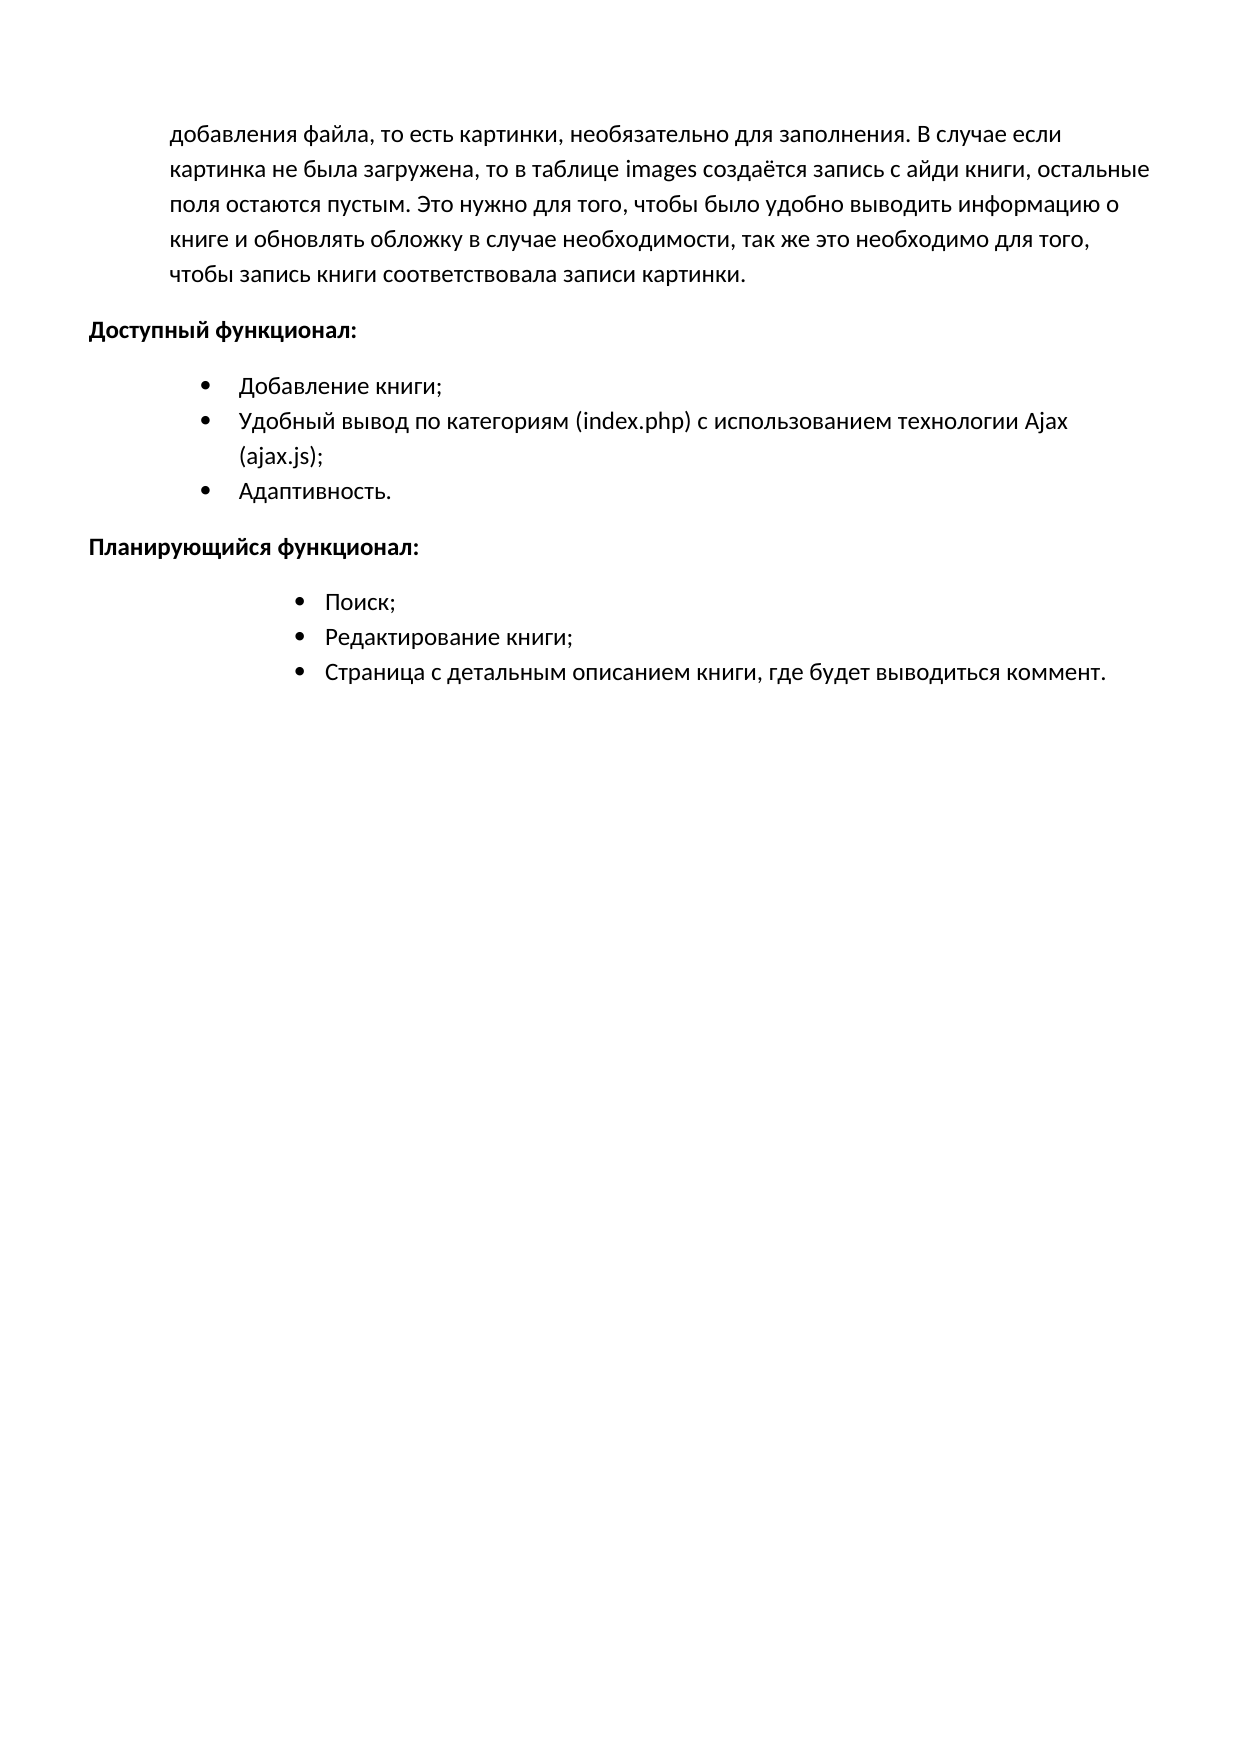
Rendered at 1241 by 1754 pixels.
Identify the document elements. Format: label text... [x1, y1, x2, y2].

list Адаптивность. [201, 475, 1152, 505]
list Поиск; [252, 586, 1152, 617]
list Удобный вывод по категориям (index.php) с использованием технологии Ajax (ajax.js); [201, 405, 1152, 470]
text Планирующийся функционал: [88, 531, 1152, 561]
list Добавление книги; [201, 370, 1152, 400]
list Страница с детальным описанием книги, где будет выводиться коммент. [252, 656, 1152, 687]
list Редактирование книги; [252, 621, 1152, 652]
text Доступный функционал: [88, 314, 1152, 344]
